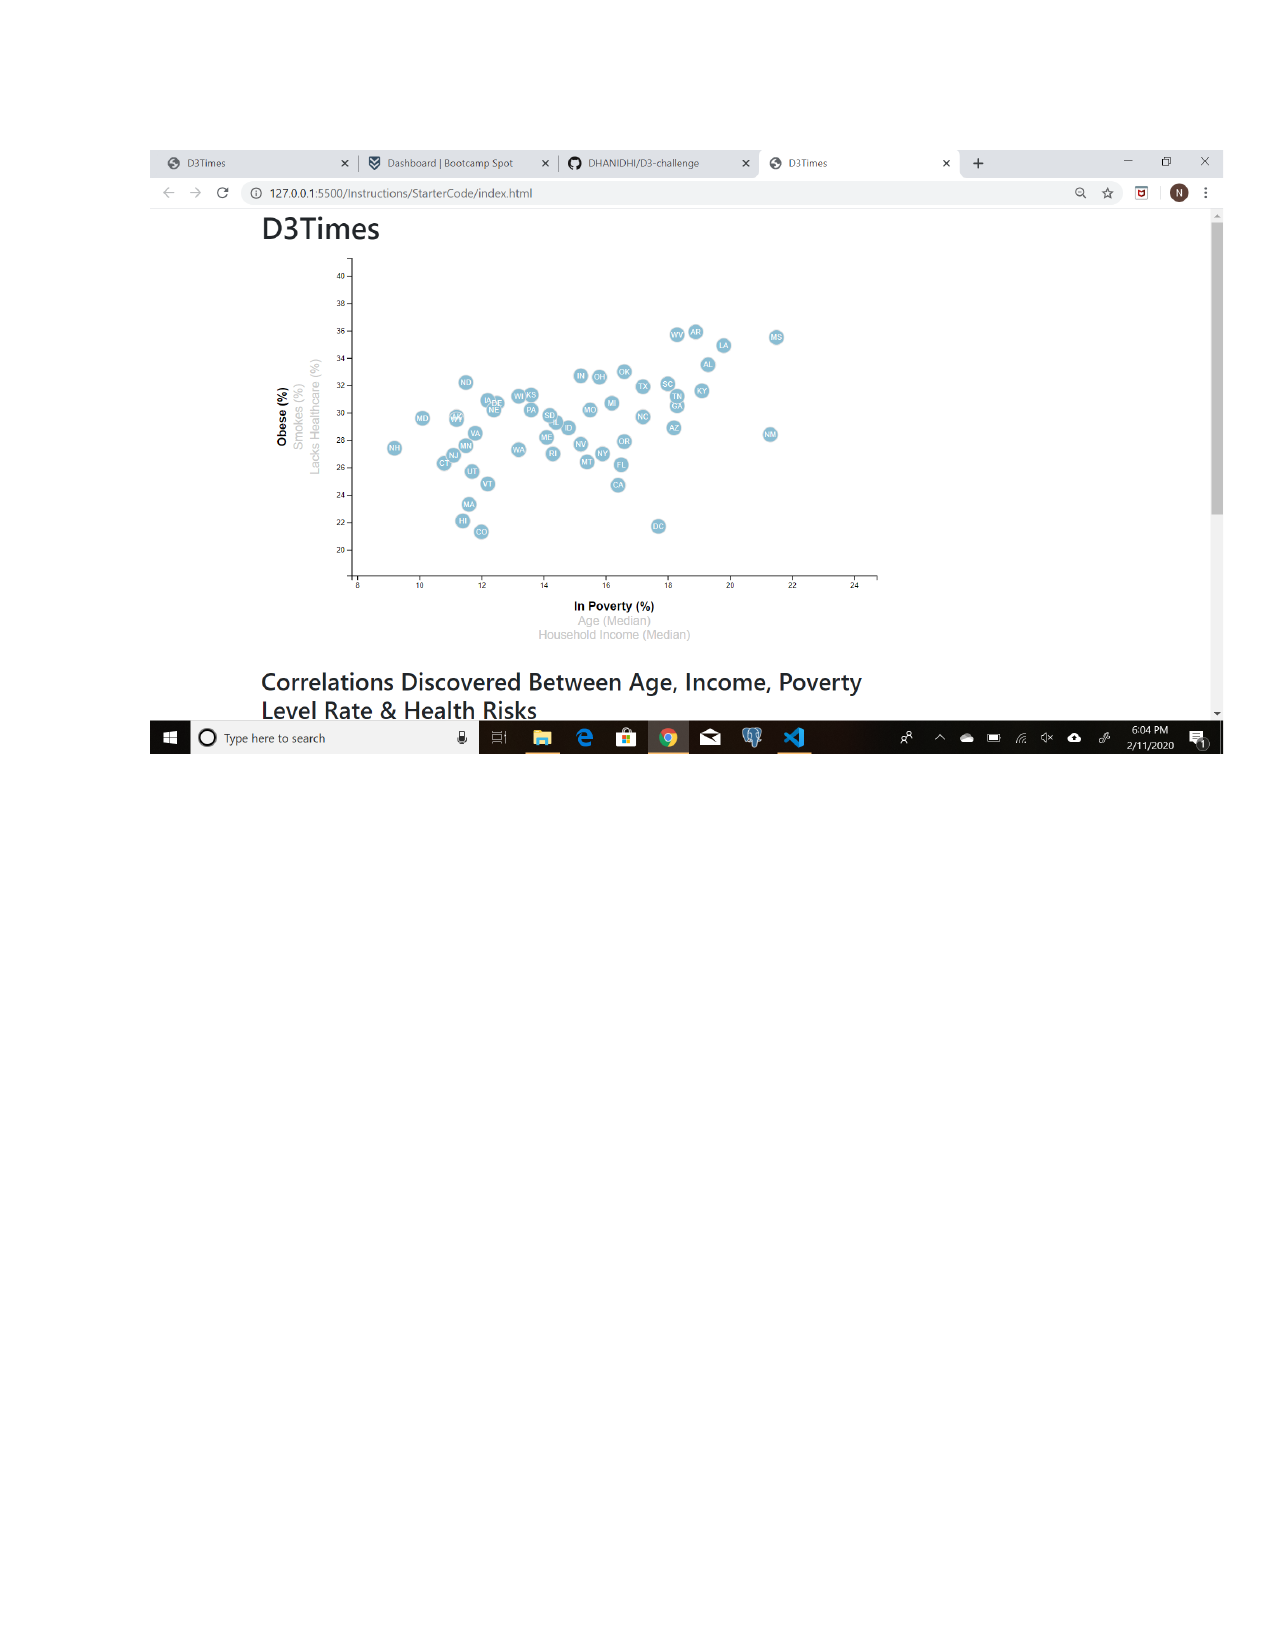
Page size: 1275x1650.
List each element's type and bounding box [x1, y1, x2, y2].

picture [150, 150, 1224, 754]
